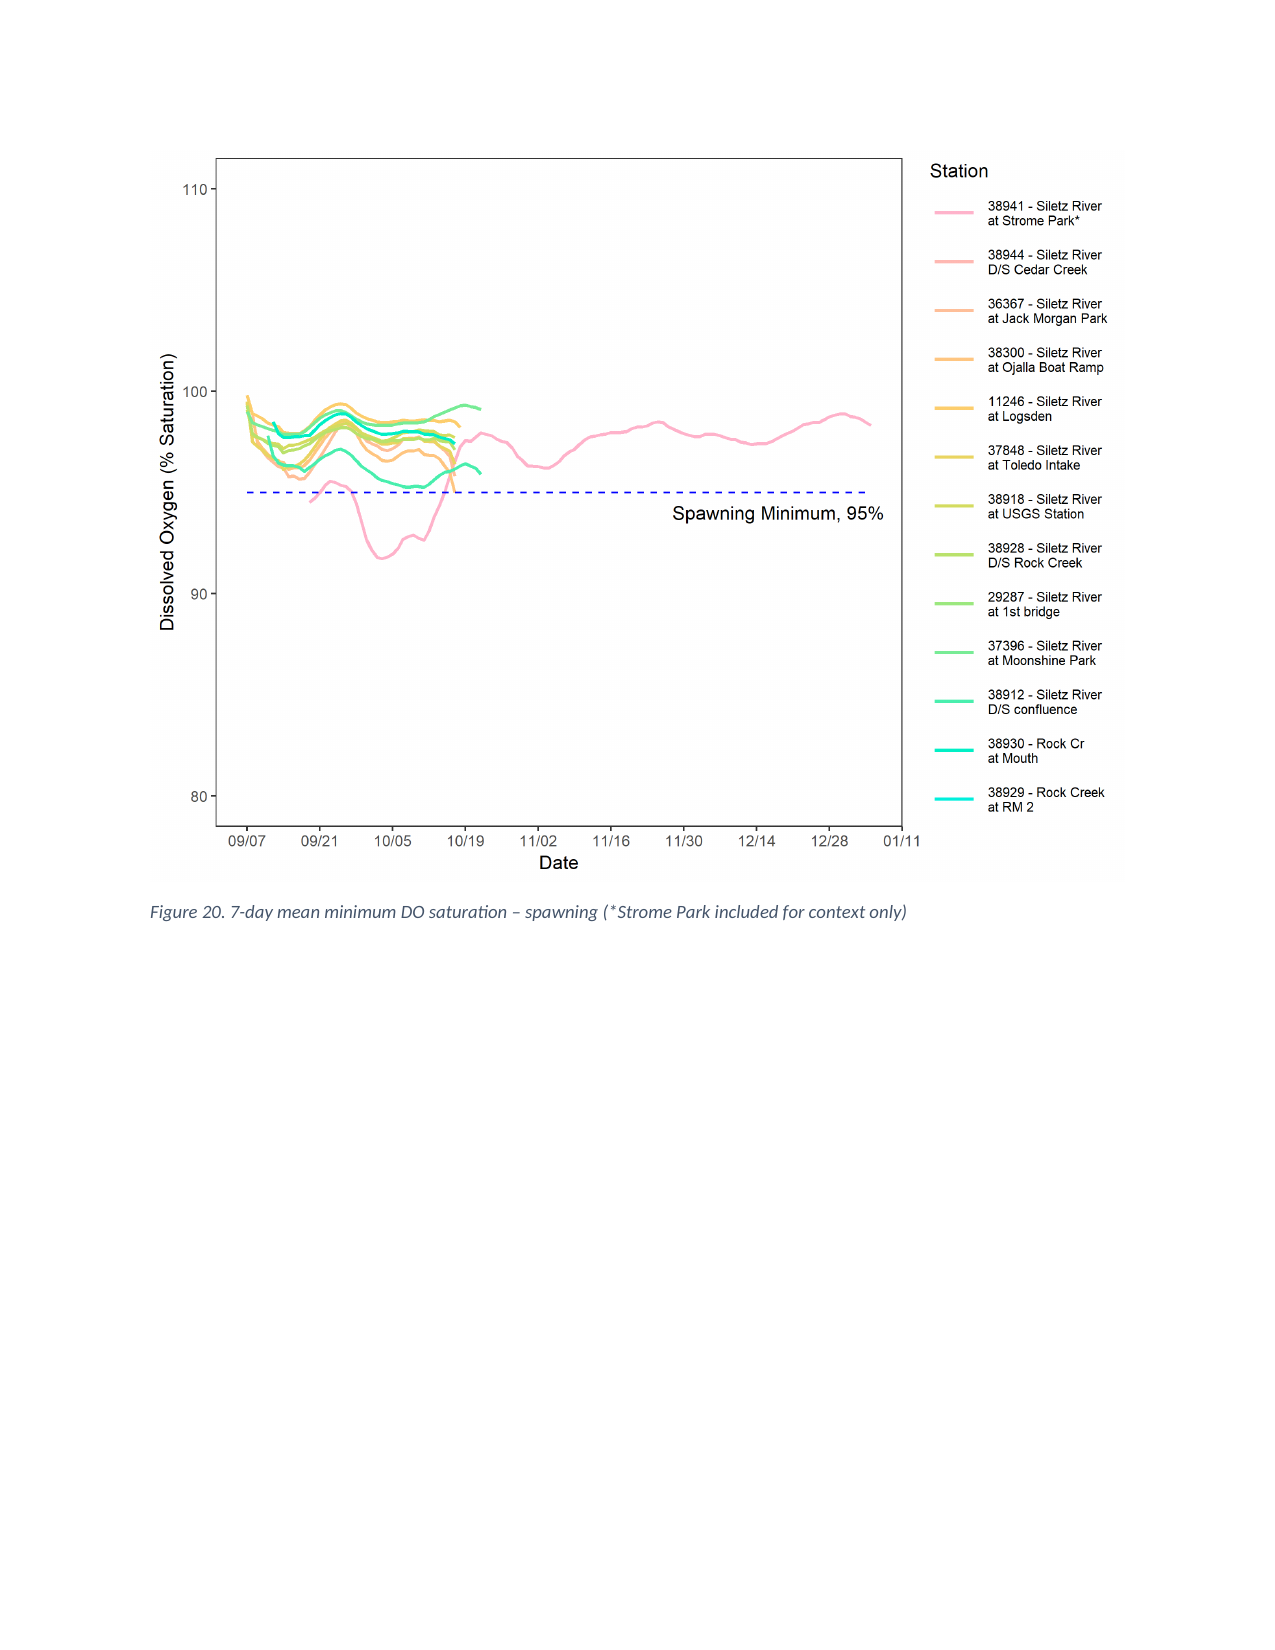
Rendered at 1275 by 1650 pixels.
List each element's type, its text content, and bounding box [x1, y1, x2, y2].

text Figure 20. 7-day mean minimum DO saturation – spawning (*Strome Park included for context only) [150, 900, 1125, 923]
picture [150, 150, 1125, 882]
